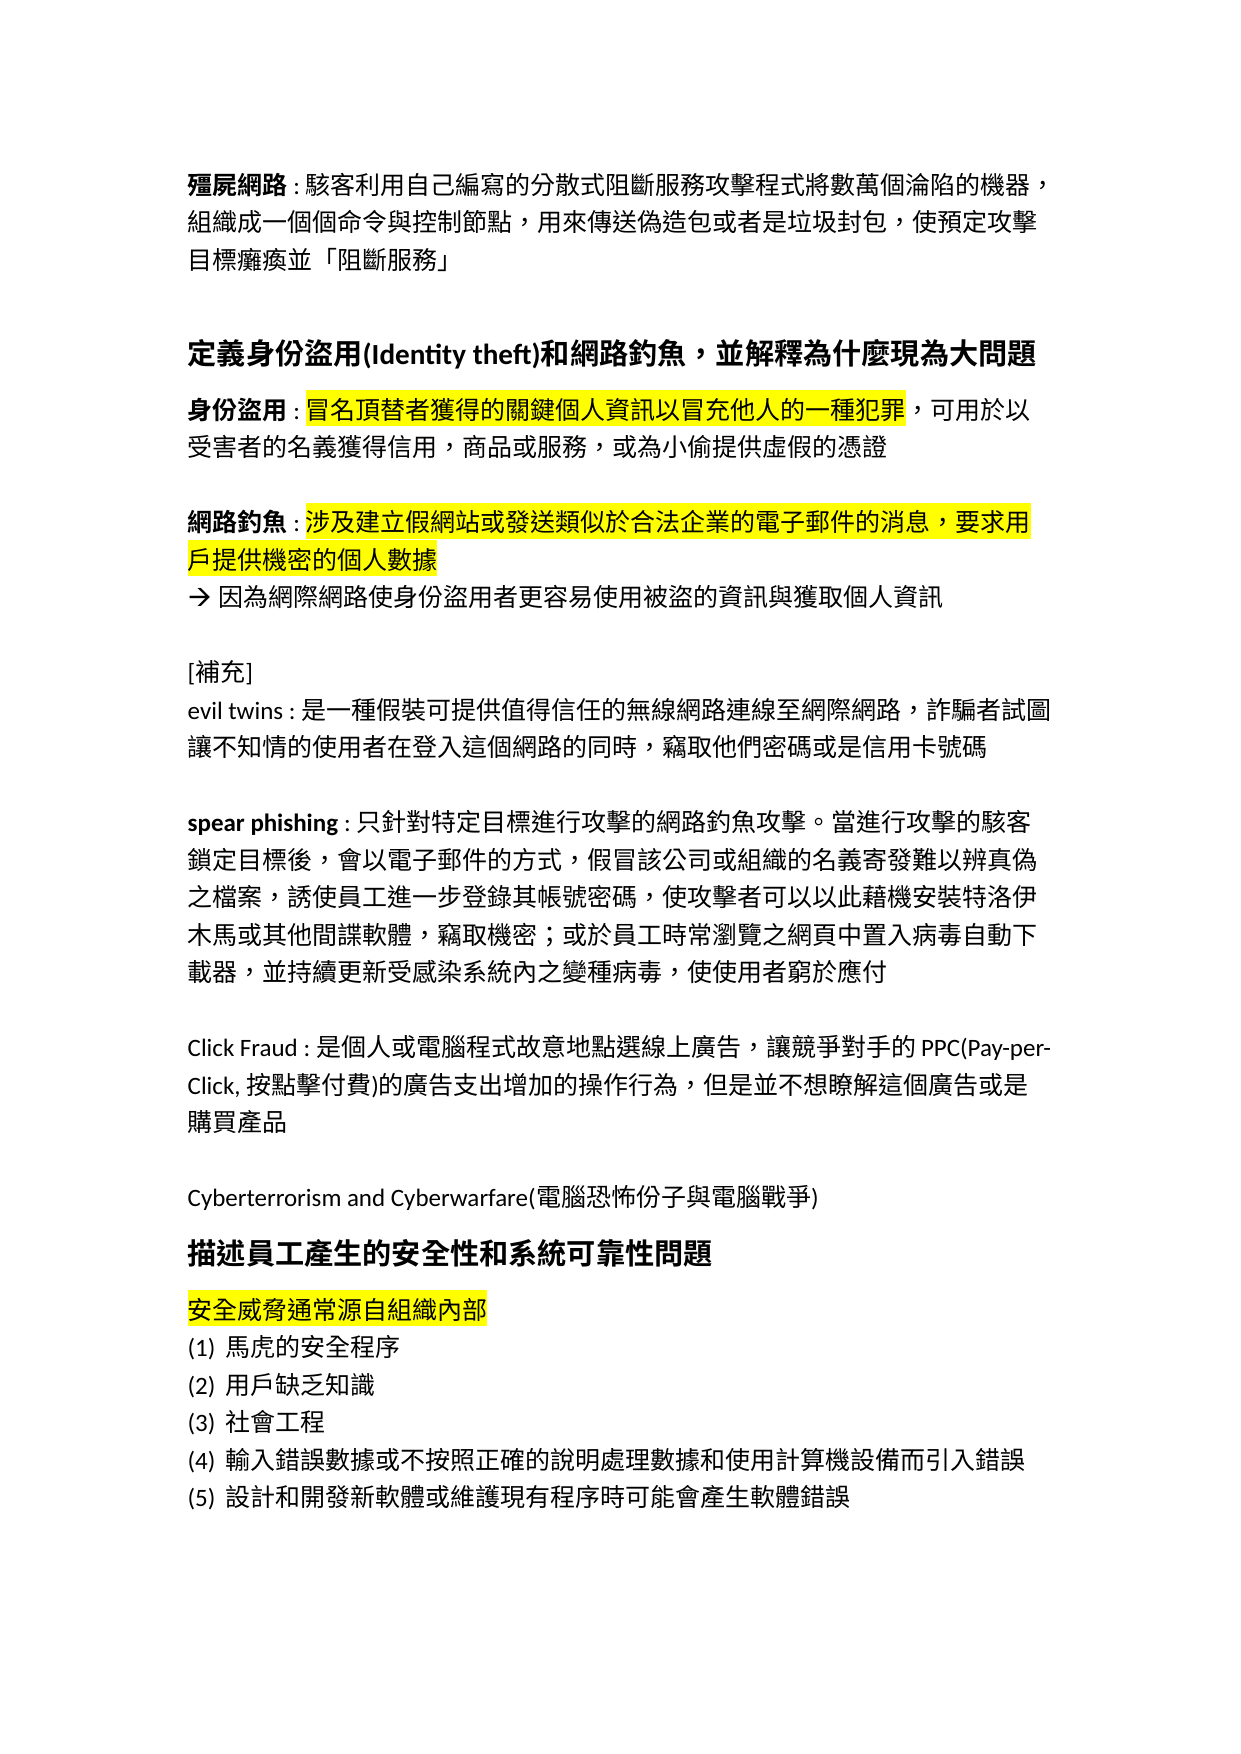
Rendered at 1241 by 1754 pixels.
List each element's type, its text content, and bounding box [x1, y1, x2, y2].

text [補充] [187, 652, 1053, 689]
text Cyberterrorism and Cyberwarfare(電腦恐怖份子與電腦戰爭) [187, 1177, 1053, 1214]
list 馬虎的安全程序 [187, 1327, 1053, 1364]
text 因為網際網路使身份盜用者更容易使用被盜的資訊與獲取個人資訊 [187, 577, 1053, 614]
list 設計和開發新軟體或維護現有程序時可能會產生軟體錯誤 [187, 1477, 1053, 1514]
text 安全威脅通常源自組織內部 [187, 1289, 1053, 1327]
list 社會工程 [187, 1402, 1053, 1439]
list 輸入錯誤數據或不按照正確的說明處理數據和使用計算機設備而引入錯誤 [187, 1439, 1053, 1477]
text 殭屍網路 : 駭客利用自己編寫的分散式阻斷服務攻擊程式將數萬個淪陷的機器，組織成一個個命令與控制節點，用來傳送偽造包或者是垃圾封包，使預定攻擊目標癱瘓並「阻斷服務」 [187, 164, 1053, 277]
text Click Fraud : 是個人或電腦程式故意地點選線上廣告，讓競爭對手的PPC(Pay-per-Click, 按點擊付費)的廣告支出增加的操作行為，但是並不想瞭解這個廣告或是購買產品 [187, 1027, 1053, 1139]
text 網路釣魚 : 涉及建立假網站或發送類似於合法企業的電子郵件的消息，要求用戶提供機密的個人數據 [187, 502, 1053, 577]
text evil twins : 是一種假裝可提供值得信任的無線網路連線至網際網路，詐騙者試圖讓不知情的使用者在登入這個網路的同時，竊取他們密碼或是信用卡號碼 [187, 689, 1053, 764]
list 用戶缺乏知識 [187, 1364, 1053, 1402]
text spear phishing : 只針對特定目標進行攻擊的網路釣魚攻擊。當進行攻擊的駭客鎖定目標後，會以電子郵件的方式，假冒該公司或組織的名義寄發難以辨真偽之檔案，誘使員工進一步登錄其帳號密碼，使攻擊者可以以此藉機安裝特洛伊木馬或其他間諜軟體，竊取機密；或於員工時常瀏覽之網頁中置入病毒自動下載器，並持續更新受感染系統內之變種病毒，使使用者窮於應付 [187, 802, 1053, 989]
text 身份盜用 : 冒名頂替者獲得的關鍵個人資訊以冒充他人的一種犯罪，可用於以受害者的名義獲得信用，商品或服務，或為小偷提供虛假的憑證 [187, 389, 1053, 464]
text 定義身份盜用(Identity theft)和網路釣魚，並解釋為什麼現為大問題 [187, 314, 1053, 389]
text 描述員工產生的安全性和系統可靠性問題 [187, 1214, 1053, 1289]
